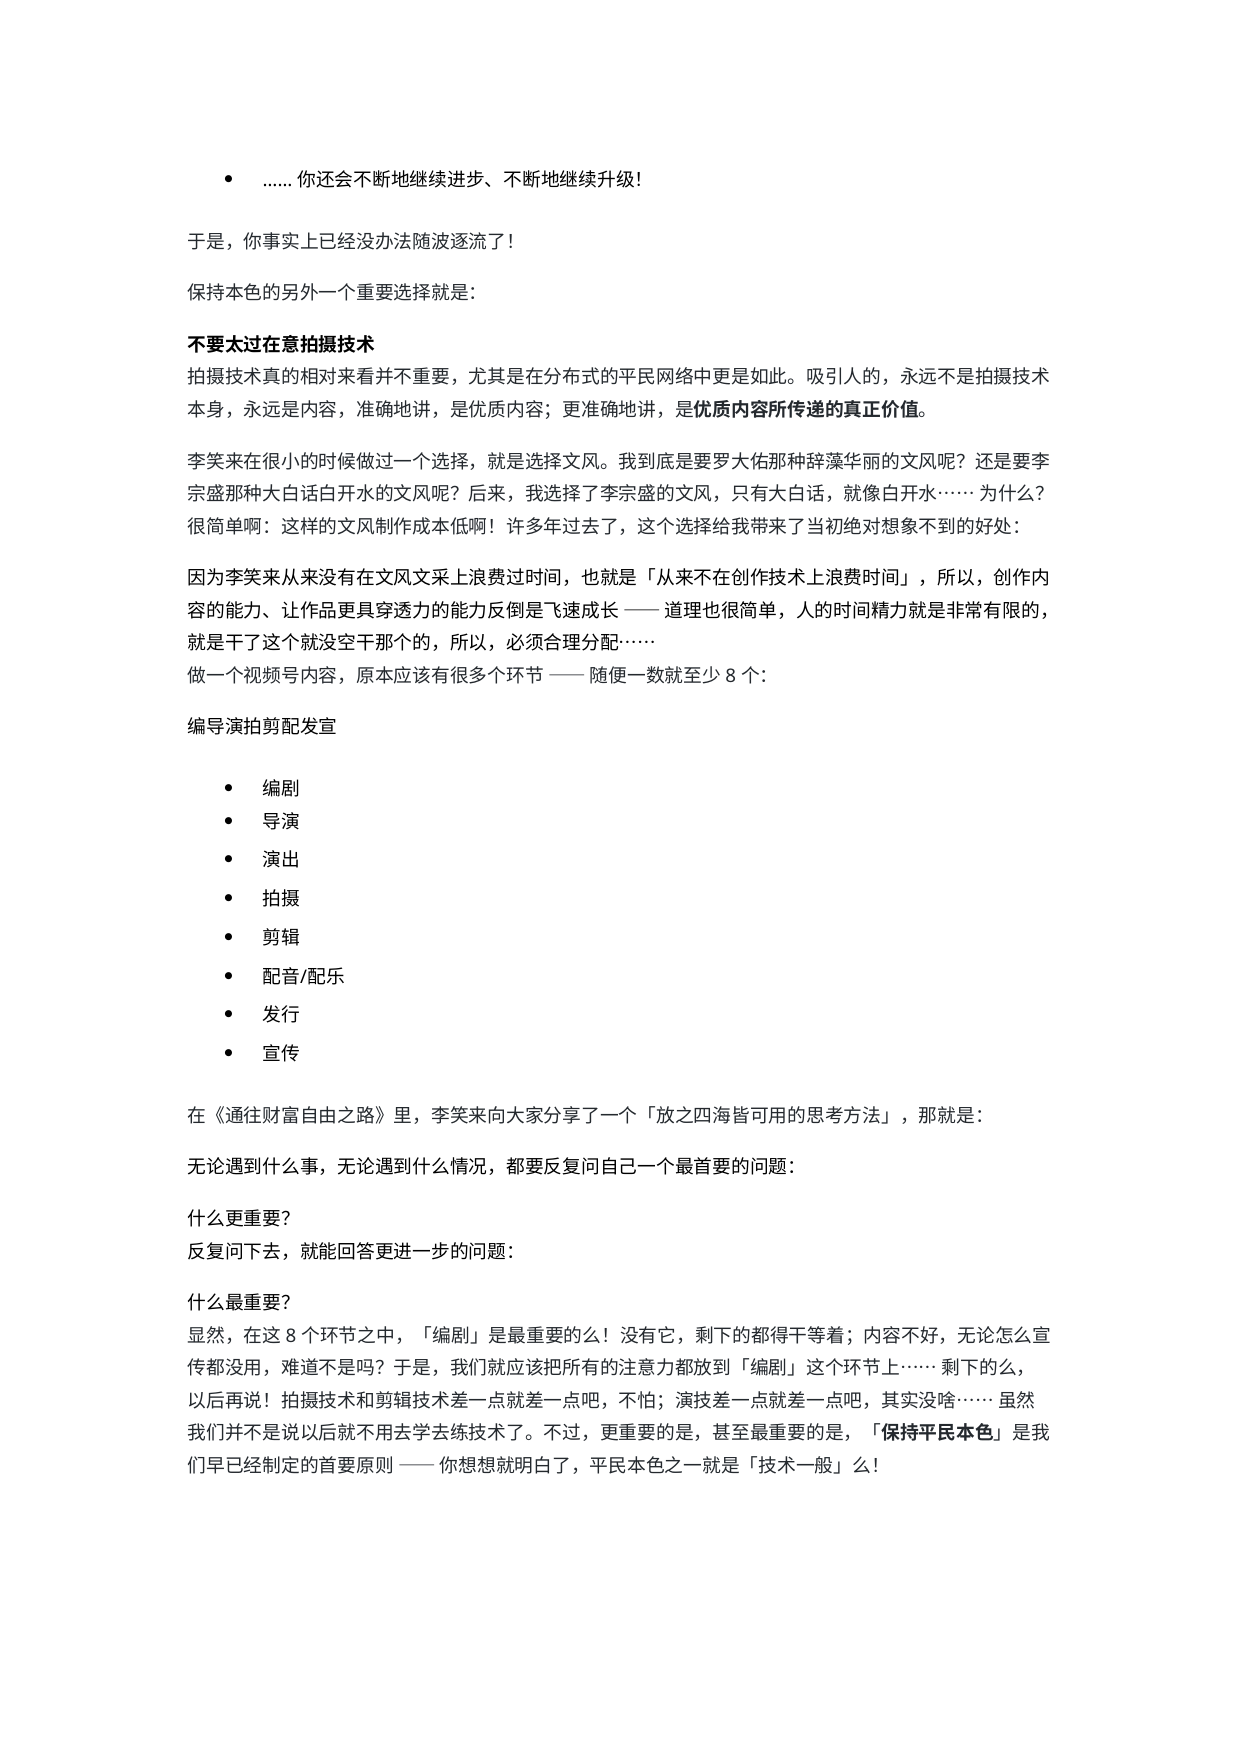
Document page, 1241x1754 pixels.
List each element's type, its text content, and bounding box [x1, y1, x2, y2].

list 编剧 [225, 771, 1053, 804]
text 李笑来在很小的时候做过一个选择，就是选择文风。我到底是要罗大佑那种辞藻华丽的文风呢？还是要李宗盛那种大白话白开水的文风呢？后来，我选择了李宗盛的文风，只有大白话，就像白开水…… 为什么？很简单啊：这样的文风制作成本低啊！许多年过去了，这个选择给我带来了当初绝对想象不到的好处： [187, 444, 1053, 541]
list 导演 [225, 804, 1053, 836]
text 于是，你事实上已经没办法随波逐流了！ [187, 224, 1053, 256]
text 做一个视频号内容，原本应该有很多个环节 —— 随便一数就至少 8 个： [187, 658, 1053, 690]
list 宣传 [225, 1036, 1053, 1069]
text 拍摄技术真的相对来看并不重要，尤其是在分布式的平民网络中更是如此。吸引人的，永远不是拍摄技术本身，永远是内容，准确地讲，是优质内容；更准确地讲，是优质内容所传递的真正价值。 [187, 359, 1053, 424]
text 显然，在这 8 个环节之中，「编剧」是最重要的么！没有它，剩下的都得干等着；内容不好，无论怎么宣传都没用，难道不是吗？于是，我们就应该把所有的注意力都放到「编剧」这个环节上…… 剩下的么，以后再说！拍摄技术和剪辑技术差一点就差一点吧，不怕；演技差一点就差一点吧，其实没啥…… 虽然我们并不是说以后就不用去学去练技术了。不过，更重要的是，甚至最重要的是，「保持平民本色」是我们早已经制定的首要原则 —— 你想想就明白了，平民本色之一就是「技术一般」么！ [187, 1318, 1053, 1480]
text 无论遇到什么事，无论遇到什么情况，都要反复问自己一个最首要的问题： [187, 1149, 1053, 1182]
text 什么最重要？ [187, 1285, 1053, 1318]
text 编导演拍剪配发宣 [187, 709, 1053, 742]
text 在《通往财富自由之路》里，李笑来向大家分享了一个「放之四海皆可用的思考方法」，那就是： [187, 1098, 1053, 1130]
text 不要太过在意拍摄技术 [187, 327, 1053, 359]
list 拍摄 [225, 881, 1053, 914]
list 发行 [225, 997, 1053, 1030]
text 因为李笑来从来没有在文风文采上浪费过时间，也就是「从来不在创作技术上浪费时间」，所以，创作内容的能力、让作品更具穿透力的能力反倒是飞速成长 —— 道理也很简单，人的时间精力就是非常有限的，就是干了这个就没空干那个的，所以，必须合理分配…… [187, 560, 1053, 658]
text 反复问下去，就能回答更进一步的问题： [187, 1234, 1053, 1266]
text 什么更重要？ [187, 1201, 1053, 1234]
list …… 你还会不断地继续进步、不断地继续升级！ [225, 162, 1053, 194]
text 保持本色的另外一个重要选择就是： [187, 275, 1053, 308]
list 配音/配乐 [225, 959, 1053, 991]
list 剪辑 [225, 920, 1053, 952]
list 演出 [225, 842, 1053, 875]
